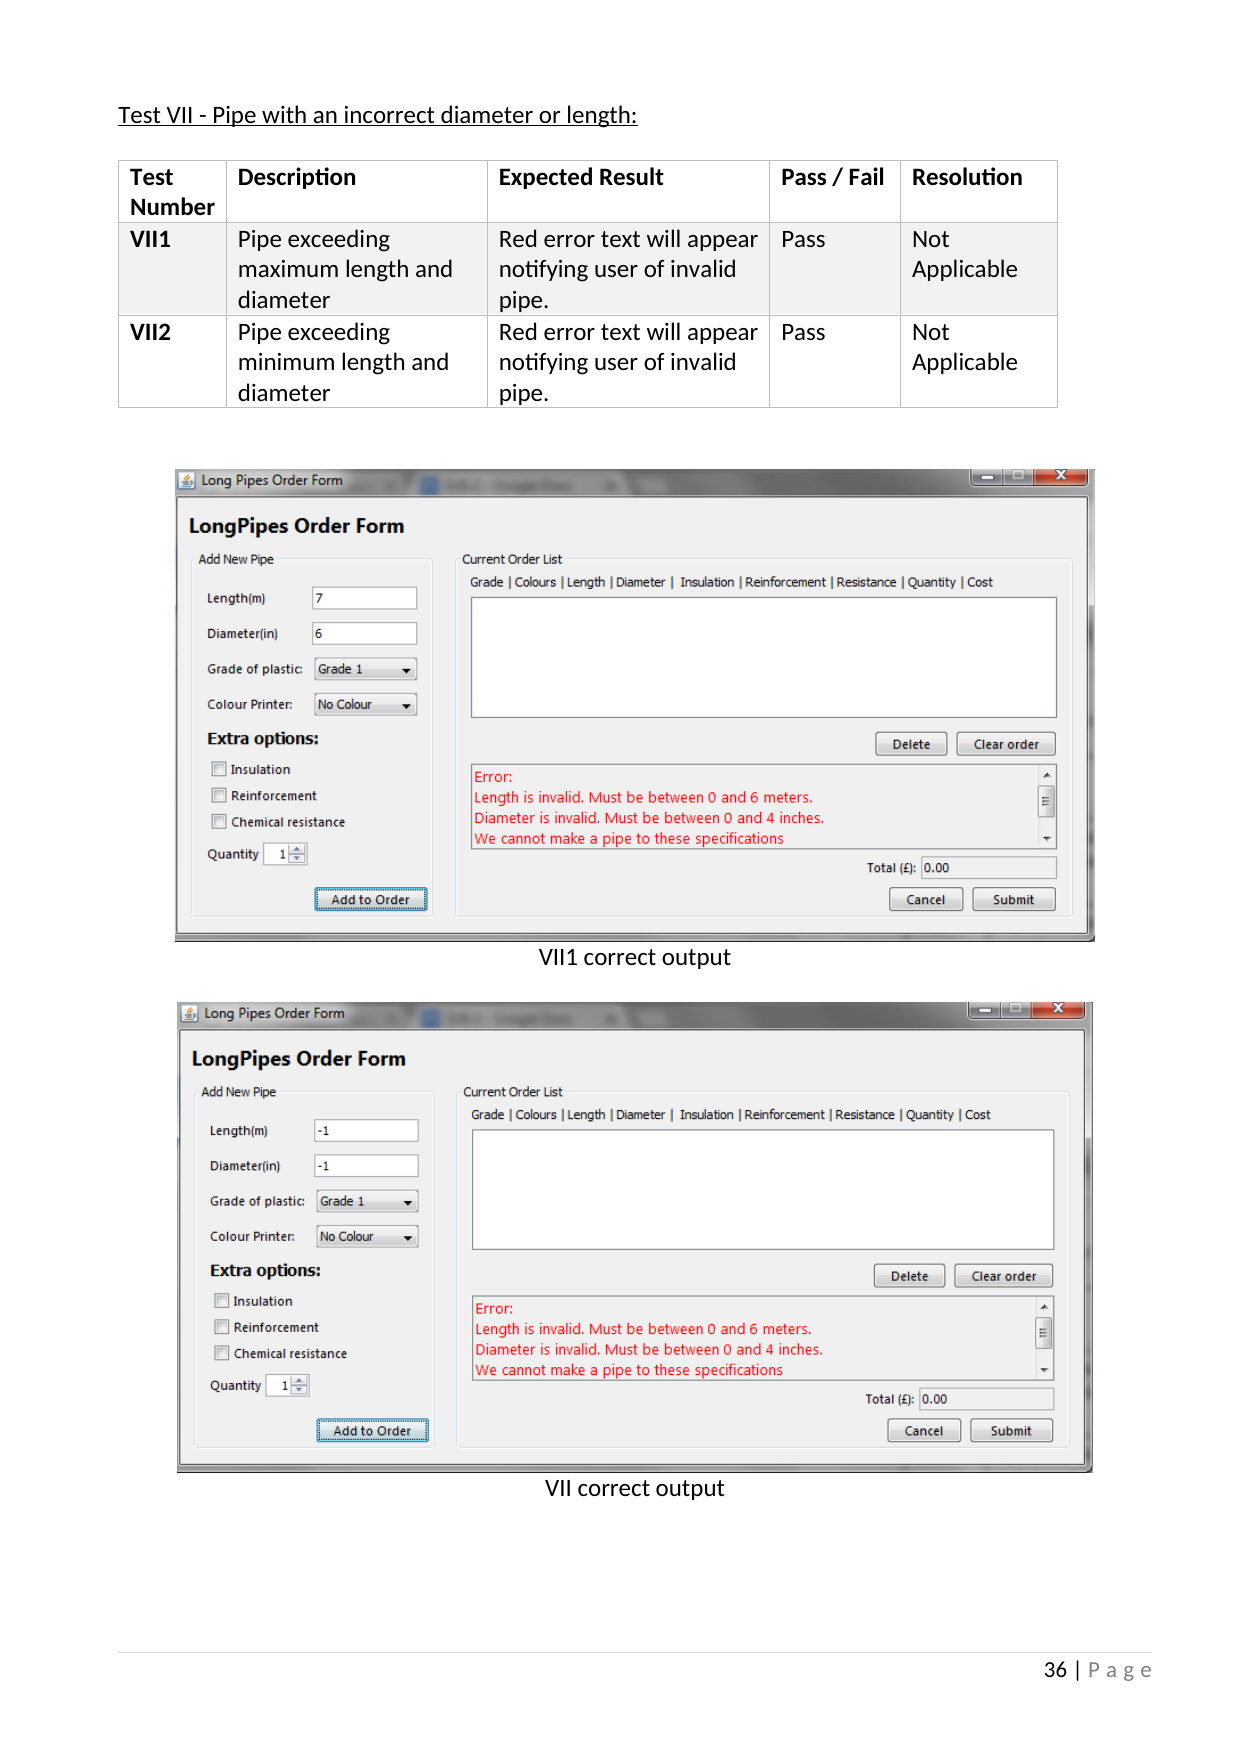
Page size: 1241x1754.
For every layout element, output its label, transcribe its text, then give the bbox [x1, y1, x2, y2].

table_cell Pipe exceeding minimum length and diameter [227, 316, 487, 407]
table_cell Pass [770, 223, 900, 314]
table_cell Red error text will appear notifying user of invalid pipe. [488, 223, 769, 314]
table_cell Red error text will appear notifying user of invalid pipe. [488, 316, 769, 407]
table_cell VII2 [119, 316, 226, 407]
table_header Pass / Fail [770, 161, 900, 222]
table_cell Not Applicable [901, 316, 1057, 407]
text Test VII - Pipe with an incorrect diameter or length: [118, 99, 1152, 129]
picture [174, 469, 1095, 942]
table_cell Pass [770, 316, 900, 407]
table_cell Pipe exceeding maximum length and diameter [227, 223, 487, 314]
text VII correct output [118, 1472, 1152, 1503]
table_header Resolution [901, 161, 1057, 222]
table_header Test Number [119, 161, 226, 222]
picture [177, 1002, 1093, 1473]
table_cell VII1 [119, 223, 226, 314]
table_header Description [227, 161, 487, 222]
text VII1 correct output [118, 941, 1152, 972]
table_header Expected Result [488, 161, 769, 222]
table_cell Not Applicable [901, 223, 1057, 314]
